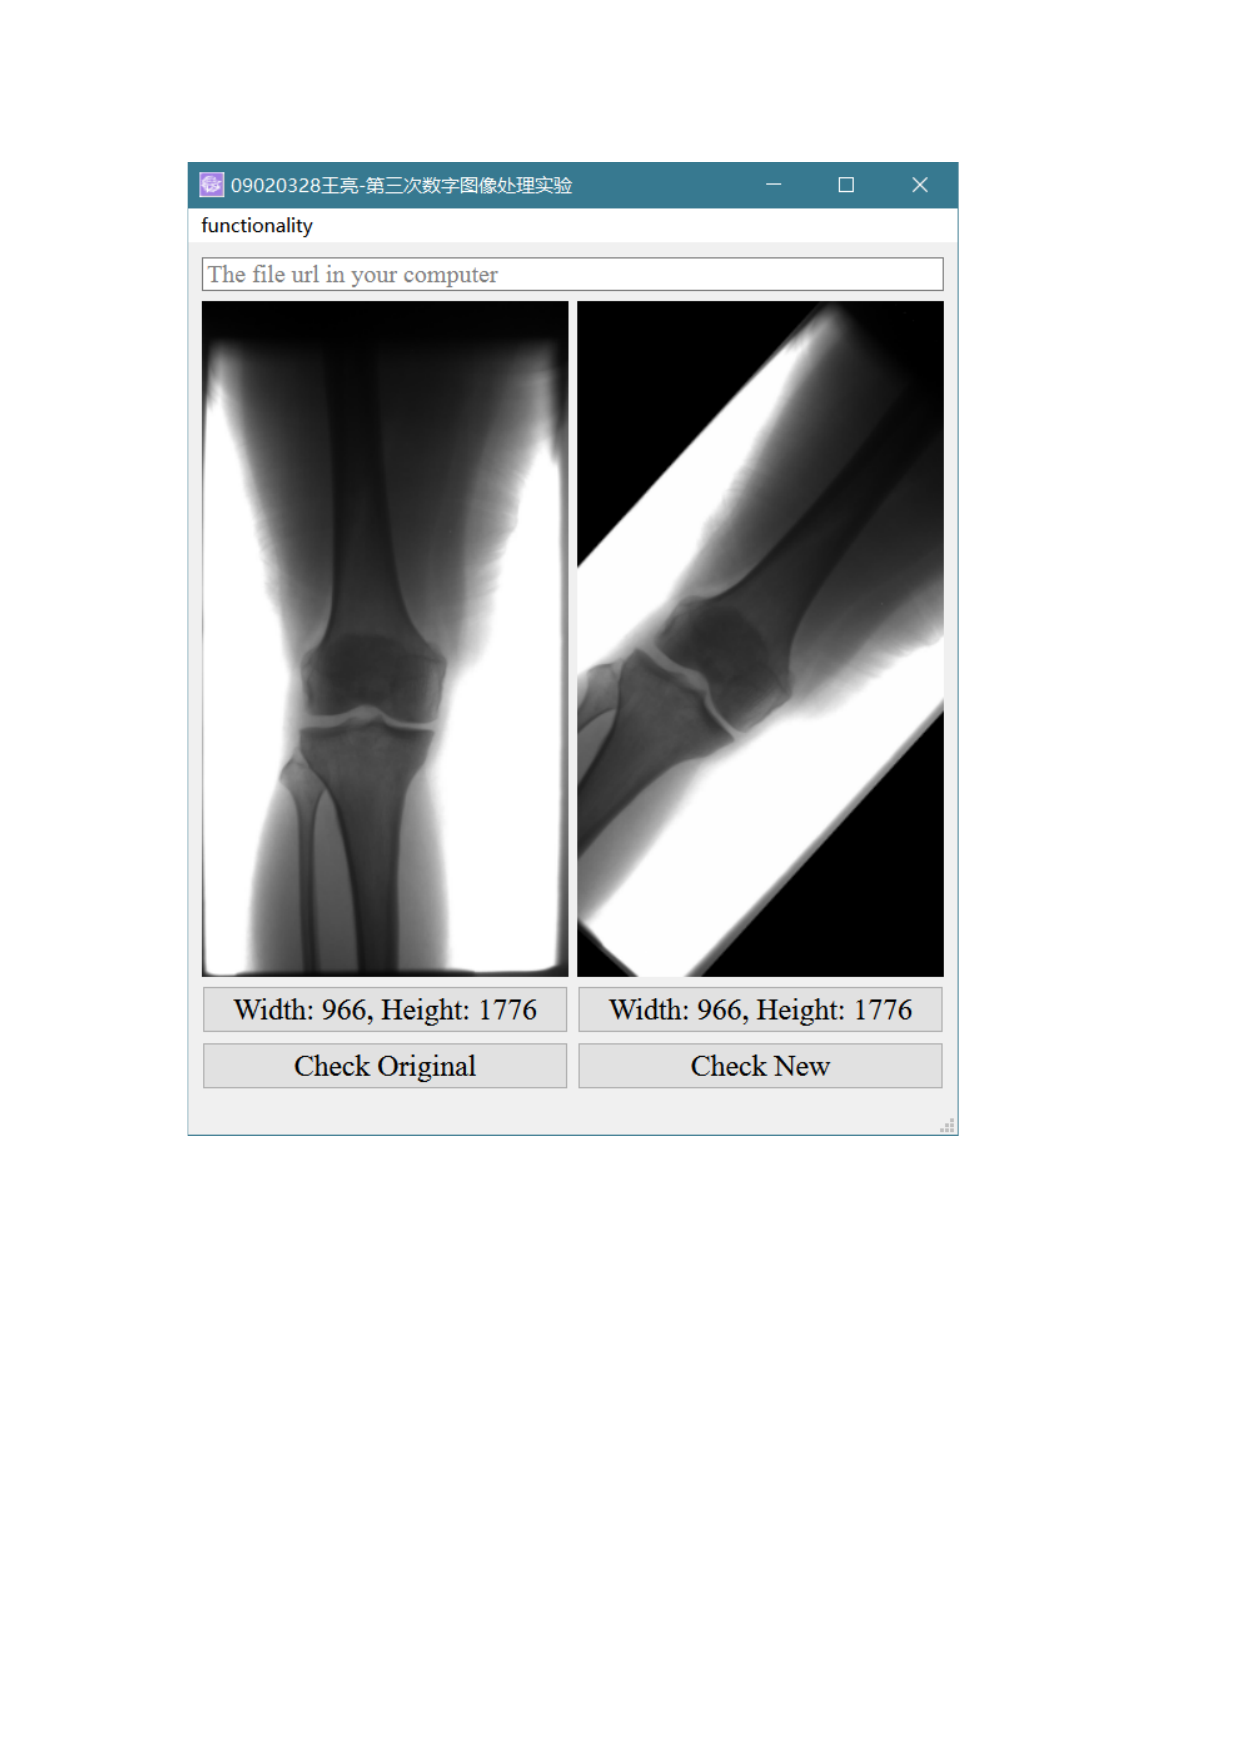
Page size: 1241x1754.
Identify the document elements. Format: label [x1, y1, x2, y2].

picture [187, 162, 959, 1136]
